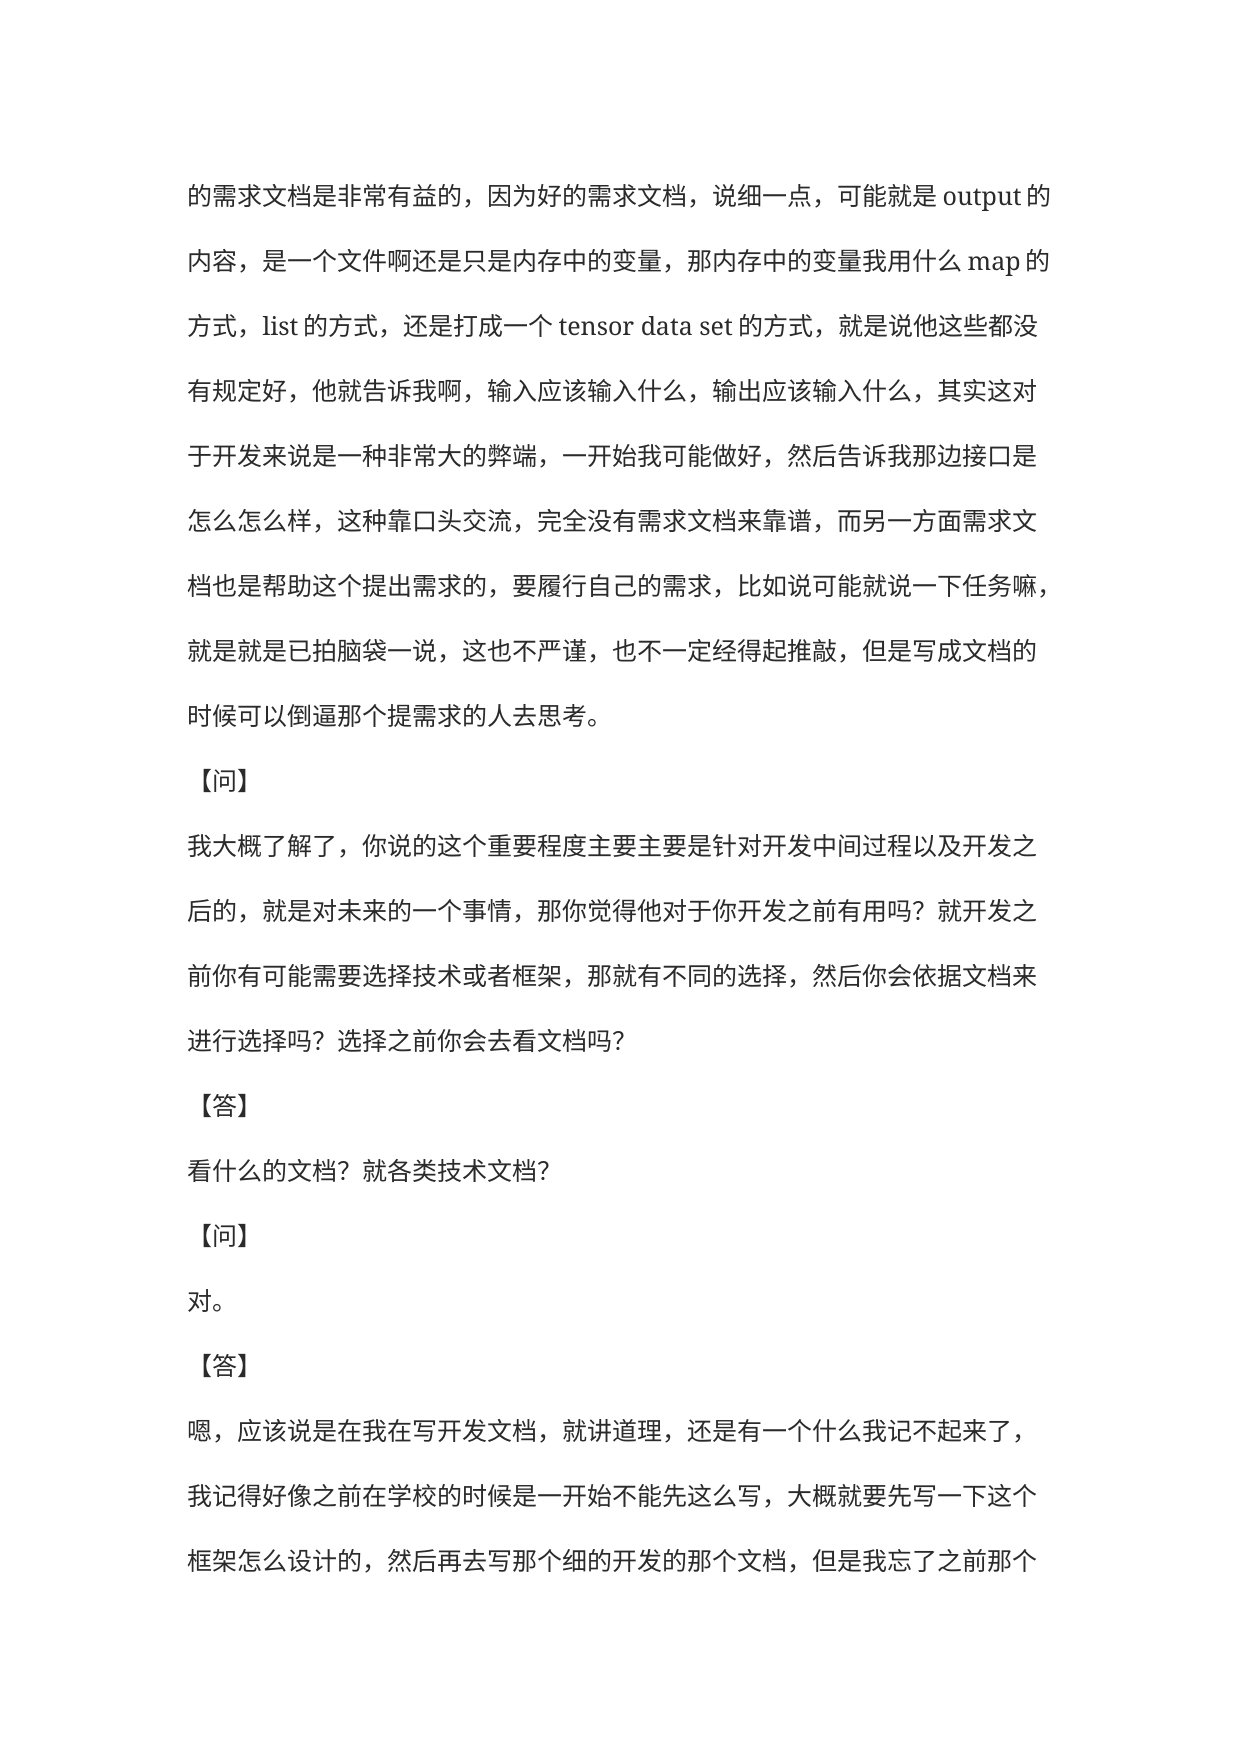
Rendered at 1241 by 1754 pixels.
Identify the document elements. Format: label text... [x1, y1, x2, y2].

text 【问】 [187, 1202, 1053, 1267]
text 【答】 [187, 1332, 1053, 1397]
text 【答】 [187, 1072, 1053, 1137]
text 对。 [187, 1267, 1053, 1332]
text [187, 1397, 1053, 1592]
text 我大概了解了，你说的这个重要程度主要主要是针对开发中间过程以及开发之后的，就是对未来的一个事情，那你觉得他对于你开发之前有用吗？就开发之前你有可能需要选择技术或者框架，那就有不同的选择，然后你会依据文档来进行选择吗？选择之前你会去看文档吗？ [187, 812, 1053, 1072]
text 【问】 [187, 747, 1053, 812]
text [187, 162, 1053, 747]
text 看什么的文档？就各类技术文档？ [187, 1137, 1053, 1202]
